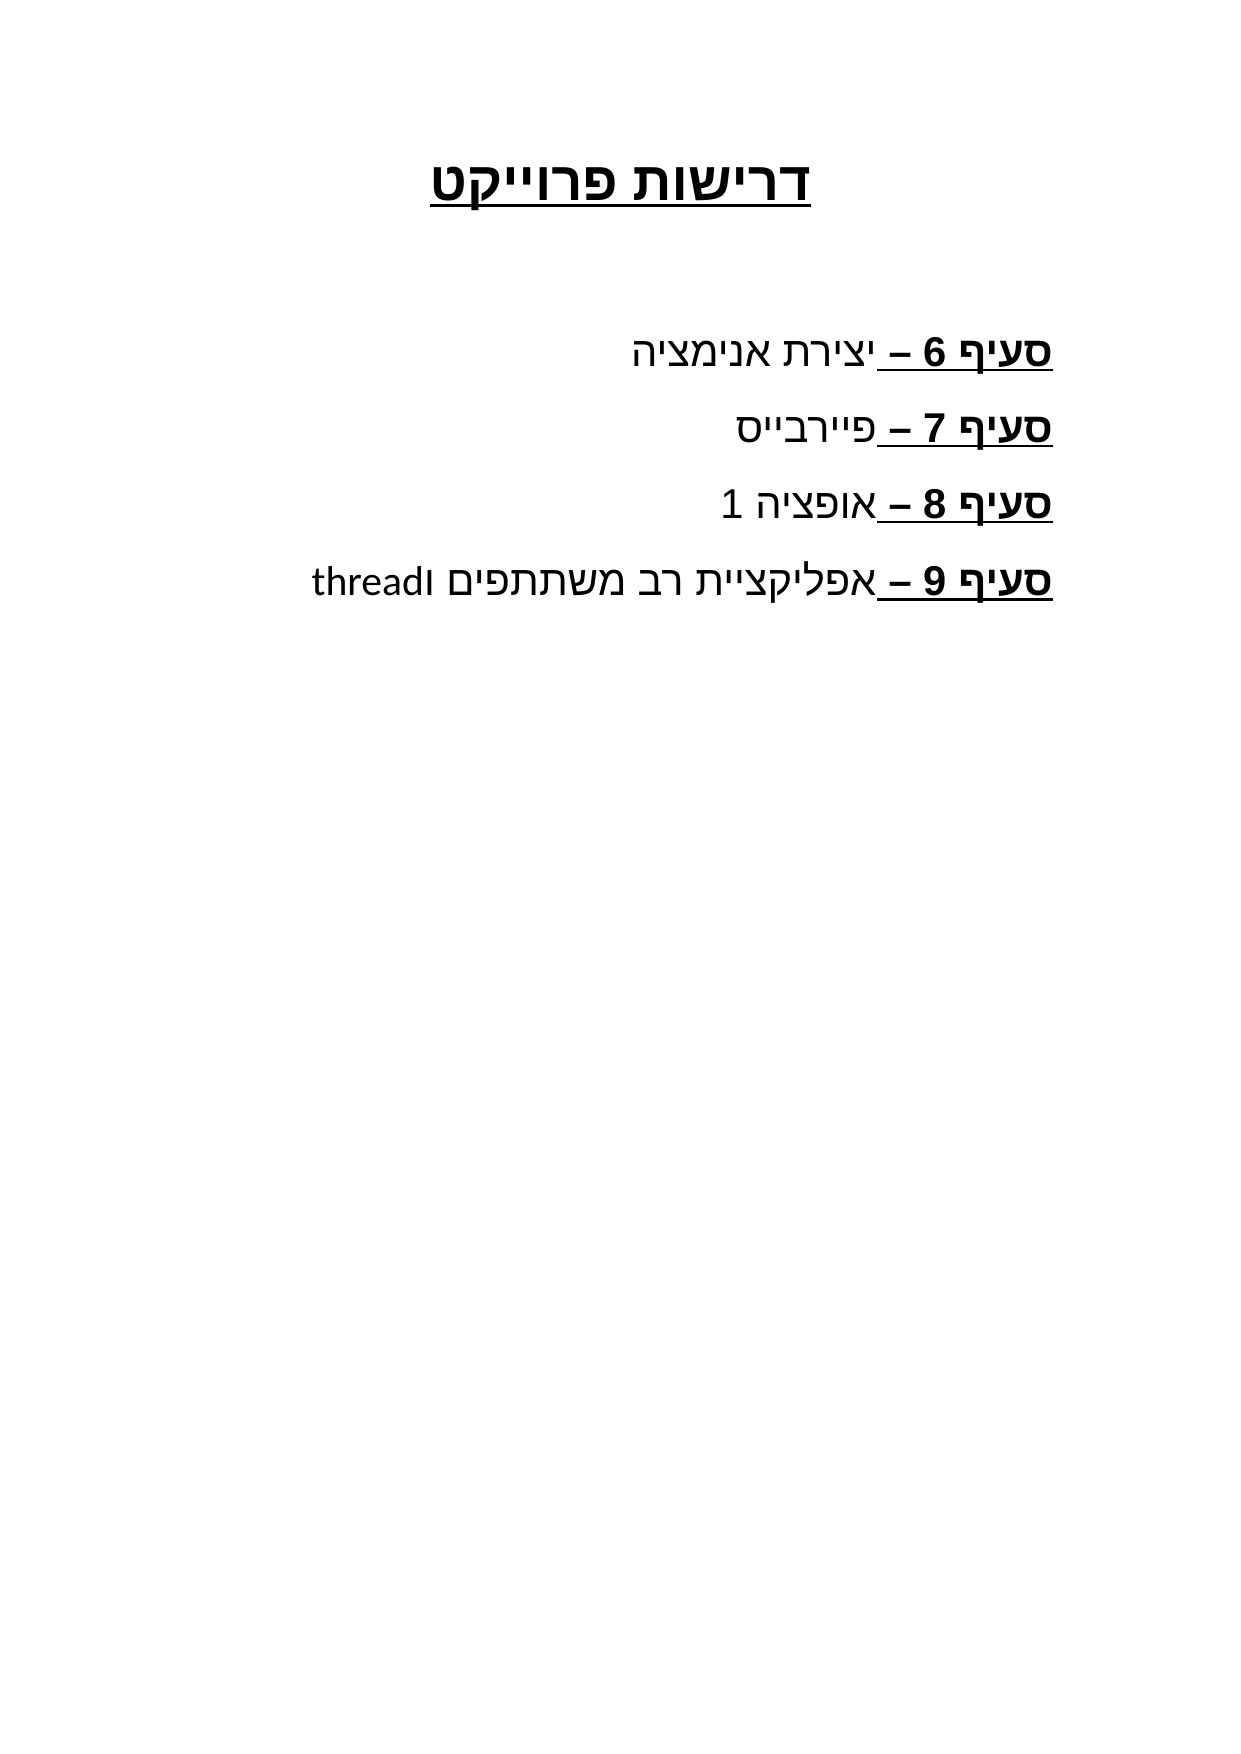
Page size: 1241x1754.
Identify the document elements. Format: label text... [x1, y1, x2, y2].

text סעיף 9 – אפליקציית רב משתתפים וthread [187, 555, 1053, 606]
text סעיף 7 – פיירבייס [187, 403, 1053, 451]
text סעיף 8 – אופציה 1 [187, 479, 1053, 527]
text דרישות פרוייקט [187, 150, 1053, 212]
text סעיף 6 – יצירת אנימציה [187, 327, 1053, 375]
